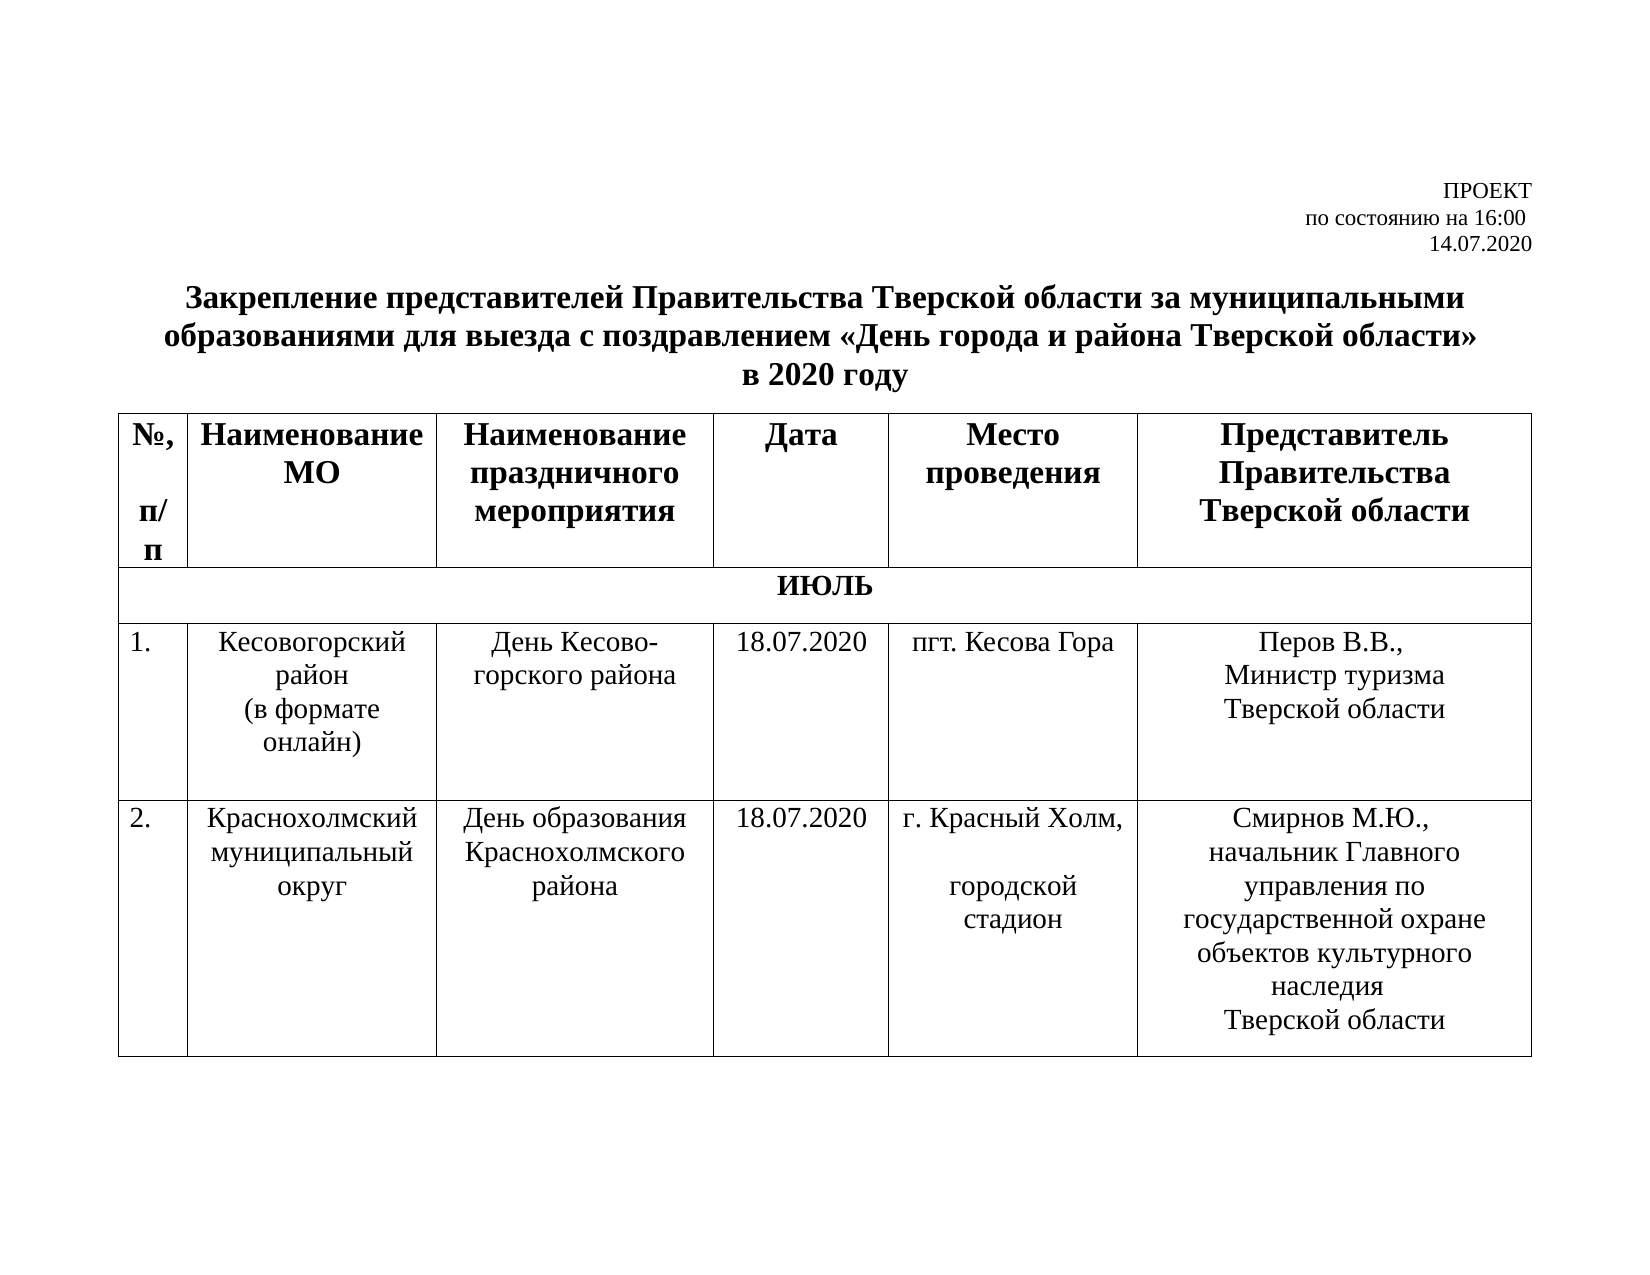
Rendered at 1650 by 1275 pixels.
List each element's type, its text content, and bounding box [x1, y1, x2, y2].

table_header Наименование праздничного мероприятия [437, 414, 713, 567]
table_cell День образования Краснохолмского района [437, 801, 713, 1056]
table_cell ИЮЛЬ [119, 568, 1531, 623]
table_header Наименование МО [188, 414, 436, 567]
table_cell Смирнов М.Ю., начальник Главного управления по государственной охране объектов культурного наследия Тверской области [1138, 801, 1531, 1056]
table_header №, п/п [119, 414, 187, 567]
table_cell 18.07.2020 [714, 624, 888, 799]
text Закрепление представителей Правительства Тверской области за муниципальными образованиями для выезда с поздравлением «День города и района Тверской области» в 2020 году [118, 277, 1532, 392]
table_cell Краснохолмский муниципальный округ [188, 801, 436, 1056]
table_cell г. Красный Холм, городской стадион [889, 801, 1137, 1056]
table_cell 18.07.2020 [714, 801, 888, 1056]
table_header Представитель Правительства Тверской области [1138, 414, 1531, 567]
table_cell 1. [119, 624, 187, 799]
text ПРОЕКТ по состоянию на 16:00 14.07.2020 [118, 177, 1532, 256]
table_cell пгт. Кесова Гора [889, 624, 1137, 799]
table_cell День Кесово-горского района [437, 624, 713, 799]
table_cell 2. [119, 801, 187, 1056]
table_cell Кесовогорский район (в формате онлайн) [188, 624, 436, 799]
table_cell Перов В.В., Министр туризма Тверской области [1138, 624, 1531, 799]
table_header Дата [714, 414, 888, 567]
table_header Место проведения [889, 414, 1137, 567]
